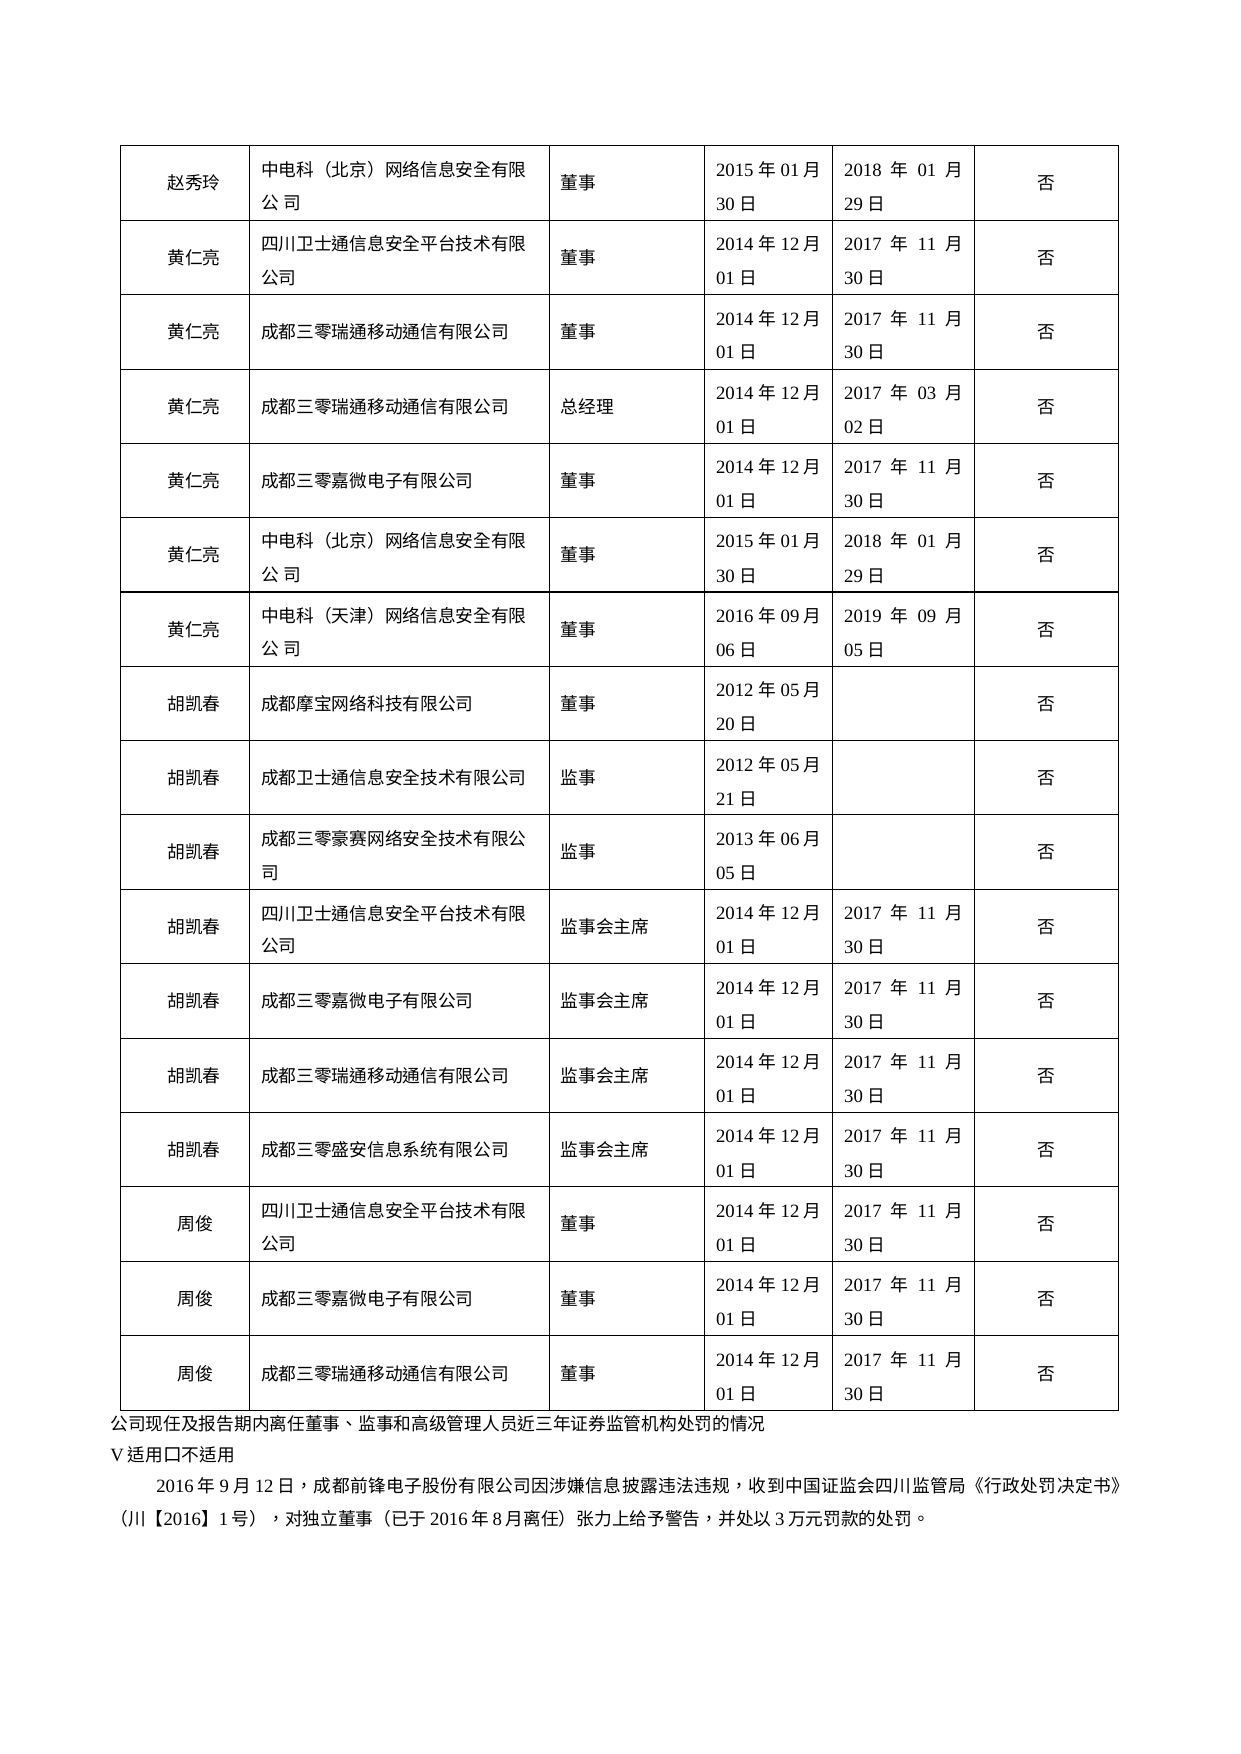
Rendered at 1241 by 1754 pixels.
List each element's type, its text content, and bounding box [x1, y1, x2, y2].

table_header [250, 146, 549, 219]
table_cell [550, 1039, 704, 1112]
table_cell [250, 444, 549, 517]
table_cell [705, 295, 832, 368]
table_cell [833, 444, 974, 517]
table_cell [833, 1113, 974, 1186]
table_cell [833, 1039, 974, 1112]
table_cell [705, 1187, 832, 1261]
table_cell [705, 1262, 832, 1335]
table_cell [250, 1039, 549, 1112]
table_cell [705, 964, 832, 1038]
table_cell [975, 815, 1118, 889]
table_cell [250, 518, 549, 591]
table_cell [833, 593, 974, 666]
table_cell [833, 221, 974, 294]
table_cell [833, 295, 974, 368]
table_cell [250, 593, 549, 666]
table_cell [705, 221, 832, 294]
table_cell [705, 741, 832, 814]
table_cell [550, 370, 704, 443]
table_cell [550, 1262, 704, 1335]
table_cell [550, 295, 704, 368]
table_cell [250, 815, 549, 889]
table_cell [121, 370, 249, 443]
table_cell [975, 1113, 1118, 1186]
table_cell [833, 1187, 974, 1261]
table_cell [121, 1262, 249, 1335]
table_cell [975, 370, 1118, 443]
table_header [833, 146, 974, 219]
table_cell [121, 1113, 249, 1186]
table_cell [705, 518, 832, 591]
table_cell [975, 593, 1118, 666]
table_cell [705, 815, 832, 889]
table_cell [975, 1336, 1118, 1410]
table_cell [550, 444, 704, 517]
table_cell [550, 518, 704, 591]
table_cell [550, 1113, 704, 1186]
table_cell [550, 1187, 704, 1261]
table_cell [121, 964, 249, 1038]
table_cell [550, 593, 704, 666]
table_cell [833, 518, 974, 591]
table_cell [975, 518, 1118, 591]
text 2016年9月12日，成都前锋电子股份有限公司因涉嫌信息披露违法违规，收到中国证监会四川监管局《行政处罚决定书》 （川【2016】1号），对独立董事（已于2016年8月离任）张力上给予警告，并处以3万元罚款的处罚。 [110, 1467, 1129, 1531]
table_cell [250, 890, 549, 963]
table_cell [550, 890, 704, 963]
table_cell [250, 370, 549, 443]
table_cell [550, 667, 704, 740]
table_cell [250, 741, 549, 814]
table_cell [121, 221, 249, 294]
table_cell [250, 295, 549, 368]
text 公司现任及报告期内离任董事、监事和高级管理人员近三年证券监管机构处罚的情况 [110, 1411, 1129, 1435]
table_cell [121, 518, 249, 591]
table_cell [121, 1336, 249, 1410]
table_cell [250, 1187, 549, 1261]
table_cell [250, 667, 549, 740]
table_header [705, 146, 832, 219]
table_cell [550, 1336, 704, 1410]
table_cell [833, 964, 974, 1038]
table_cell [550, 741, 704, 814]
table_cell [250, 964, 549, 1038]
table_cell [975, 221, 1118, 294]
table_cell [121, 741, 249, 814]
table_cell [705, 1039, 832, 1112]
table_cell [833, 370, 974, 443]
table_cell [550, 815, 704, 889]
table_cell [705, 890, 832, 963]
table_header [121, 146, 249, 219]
text V适用口不适用 [110, 1435, 1129, 1467]
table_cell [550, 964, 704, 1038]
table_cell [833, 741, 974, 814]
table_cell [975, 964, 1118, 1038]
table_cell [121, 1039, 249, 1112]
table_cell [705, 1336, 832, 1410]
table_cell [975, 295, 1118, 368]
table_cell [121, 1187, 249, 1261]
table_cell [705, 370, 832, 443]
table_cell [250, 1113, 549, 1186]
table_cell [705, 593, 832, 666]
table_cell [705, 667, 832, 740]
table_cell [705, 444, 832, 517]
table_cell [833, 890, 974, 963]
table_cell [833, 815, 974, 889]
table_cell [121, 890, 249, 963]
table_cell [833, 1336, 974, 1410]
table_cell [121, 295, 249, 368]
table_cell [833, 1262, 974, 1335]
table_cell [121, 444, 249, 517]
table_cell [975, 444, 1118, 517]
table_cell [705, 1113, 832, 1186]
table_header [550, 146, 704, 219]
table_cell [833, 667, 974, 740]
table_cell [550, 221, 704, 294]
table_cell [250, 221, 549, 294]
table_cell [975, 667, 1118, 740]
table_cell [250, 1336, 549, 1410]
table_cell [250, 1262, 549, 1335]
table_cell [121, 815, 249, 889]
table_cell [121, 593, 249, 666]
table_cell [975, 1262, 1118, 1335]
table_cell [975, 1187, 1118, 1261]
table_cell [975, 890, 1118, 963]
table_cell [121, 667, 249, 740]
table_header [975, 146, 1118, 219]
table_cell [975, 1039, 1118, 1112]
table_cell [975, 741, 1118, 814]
